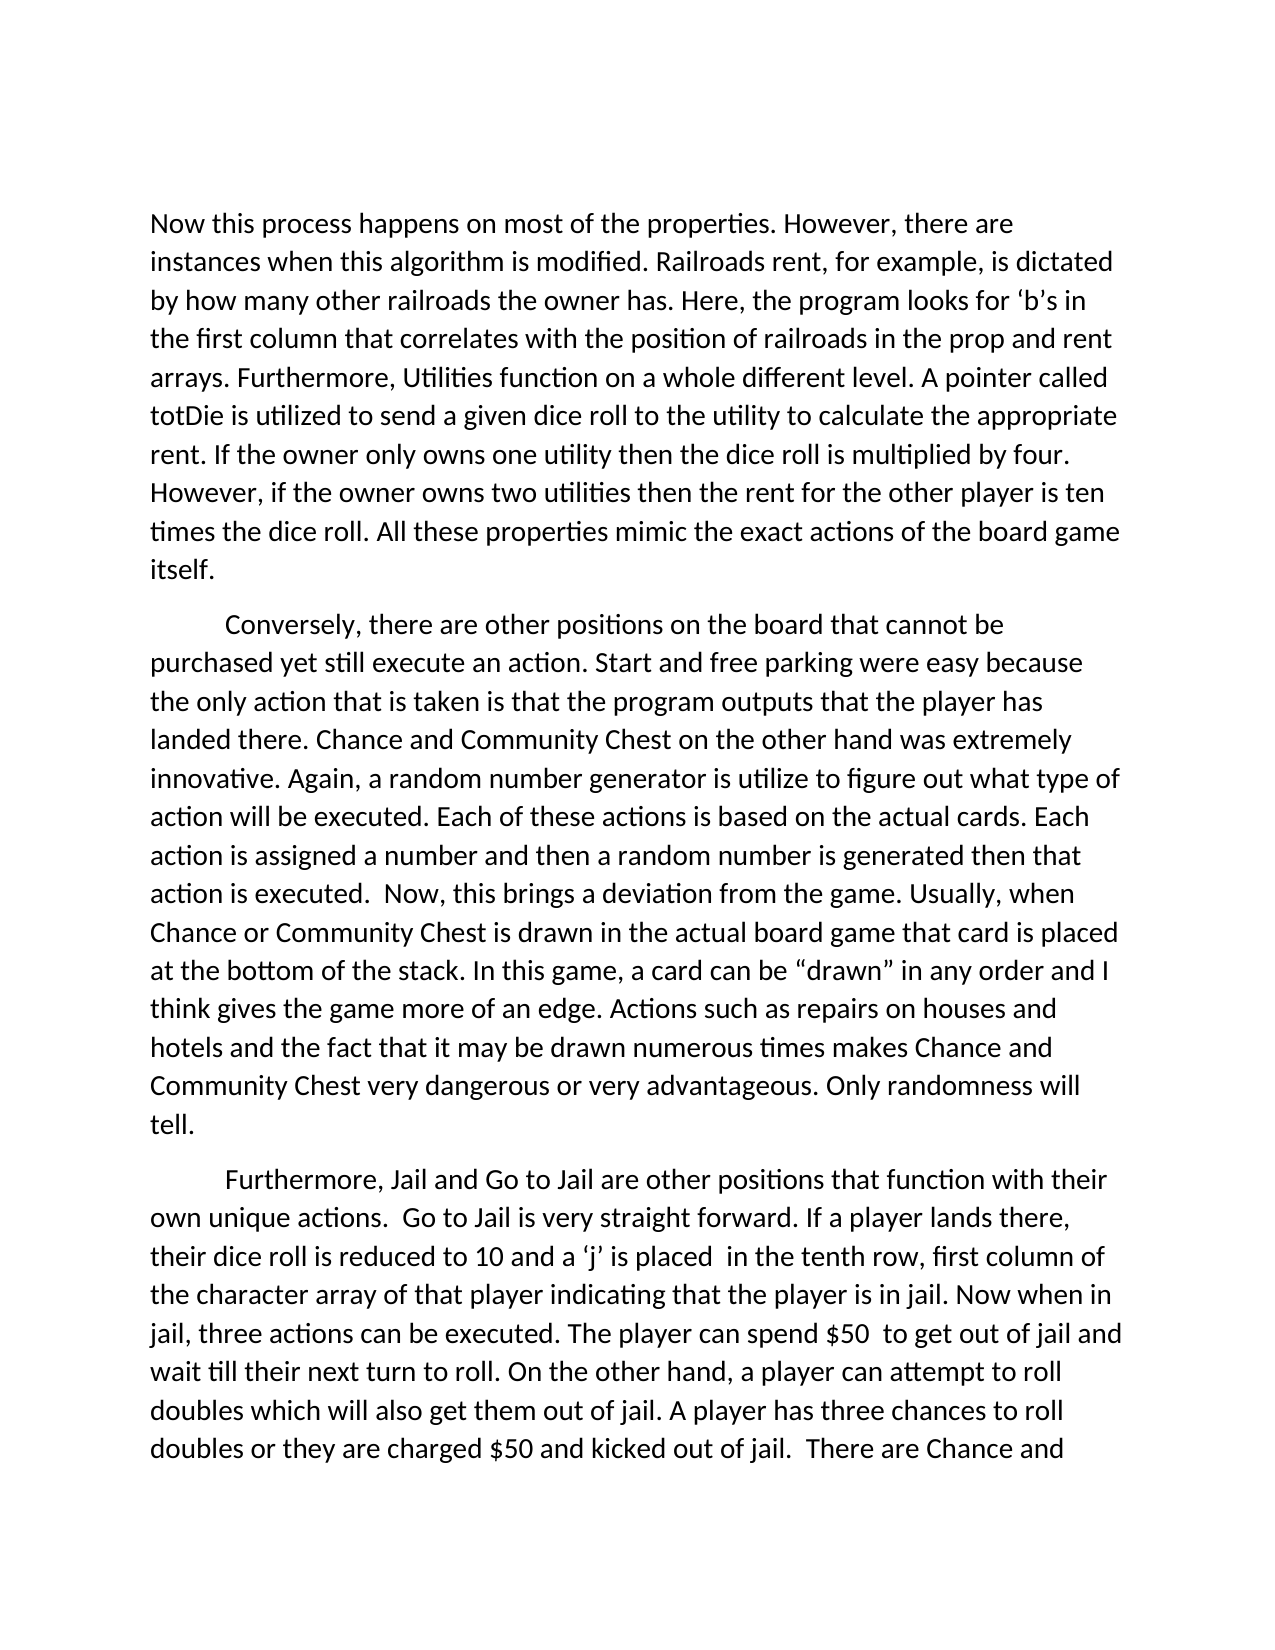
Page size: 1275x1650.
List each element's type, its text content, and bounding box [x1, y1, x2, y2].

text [150, 1161, 1125, 1466]
text Conversely, there are other positions on the board that cannot be purchased yet still execute an action. Start and free parking were easy because the only action that is taken is that the program outputs that the player has landed there. Chance and Community Chest on the other hand was extremely innovative. Again, a random number generator is utilize to figure out what type of action will be executed. Each of these actions is based on the actual cards. Each action is assigned a number and then a random number is generated then that action is executed. Now, this brings a deviation from the game. Usually, when Chance or Community Chest is drawn in the actual board game that card is placed at the bottom of the stack. In this game, a card can be “drawn” in any order and I think gives the game more of an edge. Actions such as repairs on houses and hotels and the fact that it may be drawn numerous times makes Chance and Community Chest very dangerous or very advantageous. Only randomness will tell. [150, 606, 1125, 1141]
text Now this process happens on most of the properties. However, there are instances when this algorithm is modified. Railroads rent, for example, is dictated by how many other railroads the owner has. Here, the program looks for ‘b’s in the first column that correlates with the position of railroads in the prop and rent arrays. Furthermore, Utilities function on a whole different level. A pointer called totDie is utilized to send a given dice roll to the utility to calculate the appropriate rent. If the owner only owns one utility then the dice roll is multiplied by four. However, if the owner owns two utilities then the rent for the other player is ten times the dice roll. All these properties mimic the exact actions of the board game itself. [150, 205, 1125, 587]
